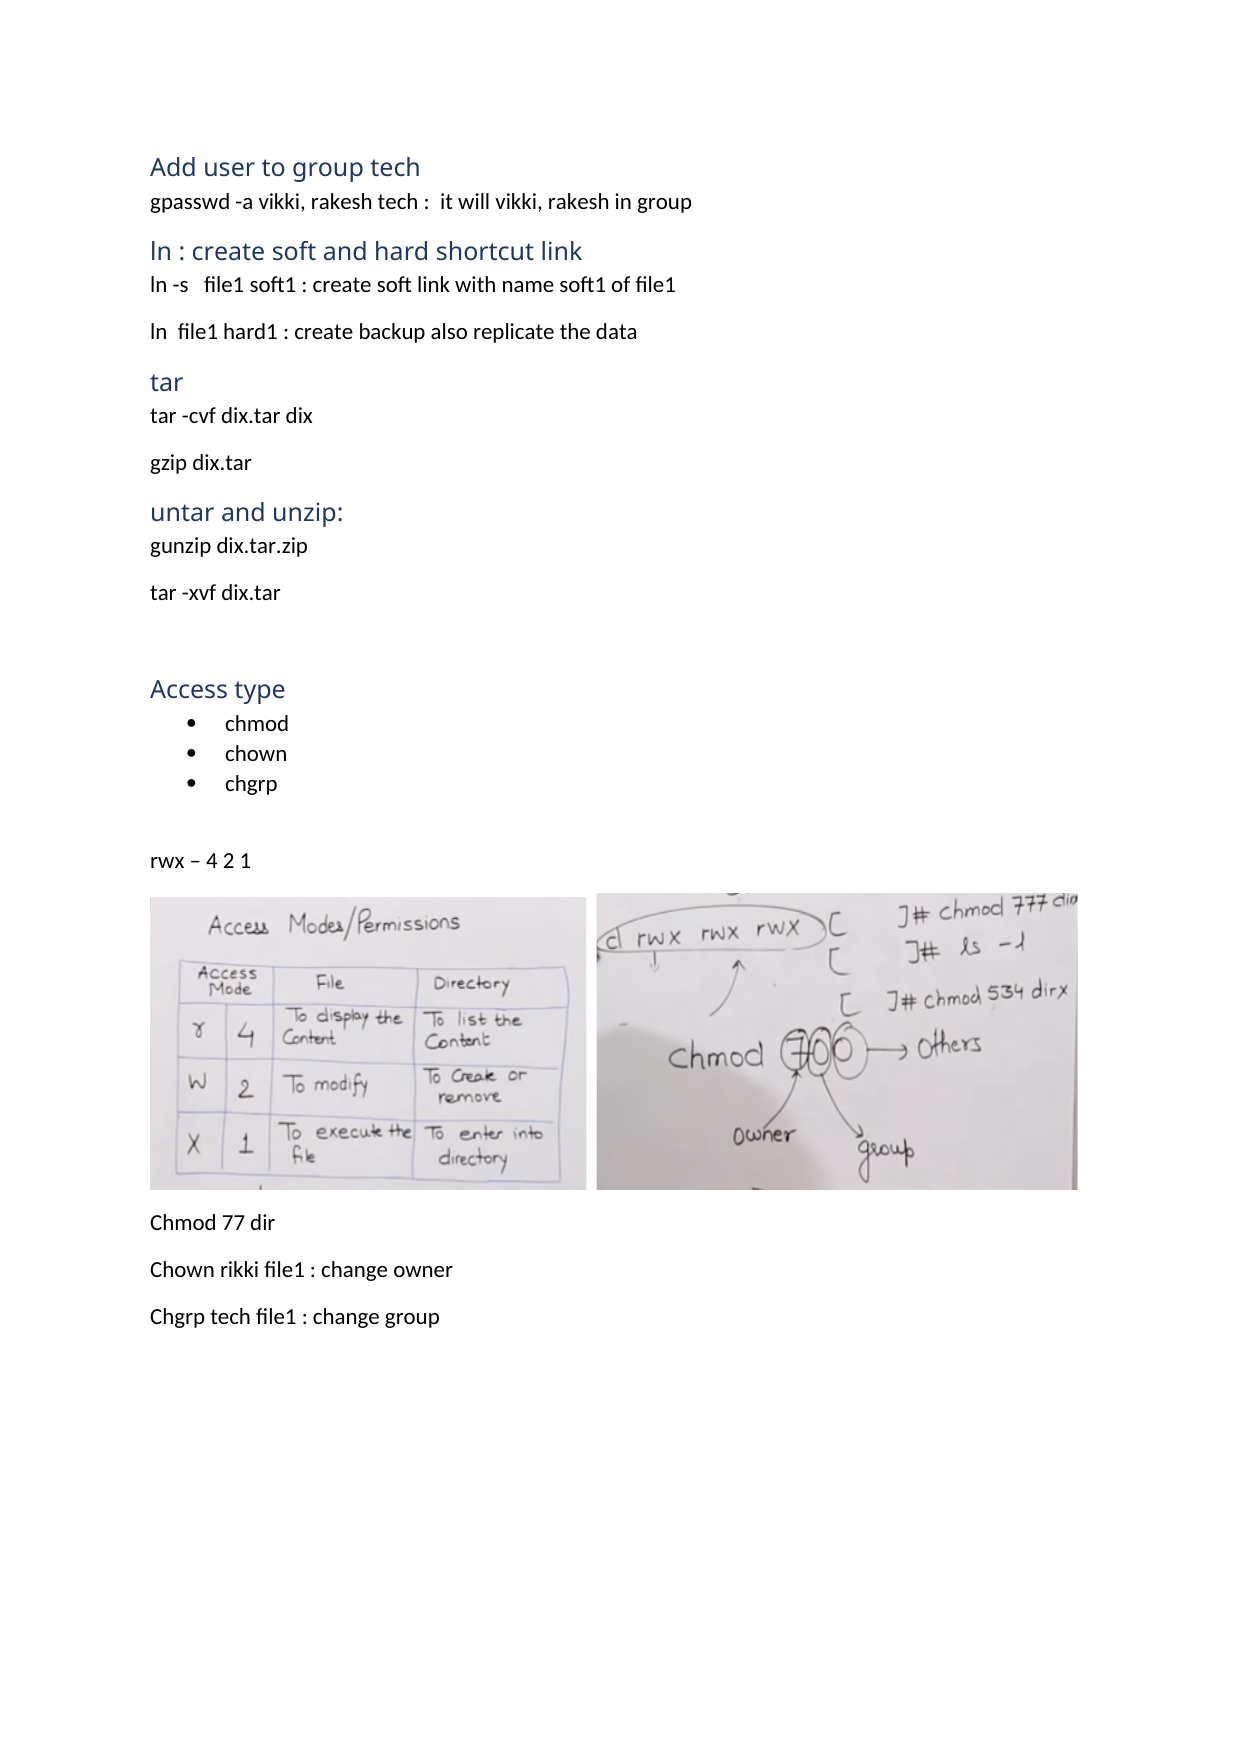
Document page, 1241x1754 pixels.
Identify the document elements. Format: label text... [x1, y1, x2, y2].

subtitle tar [150, 364, 1090, 398]
text gunzip dix.tar.zip [150, 531, 1090, 559]
subtitle untar and unzip: [150, 495, 1090, 529]
list chmod [187, 709, 1090, 737]
text gpasswd -a vikki, rakesh tech : it will vikki, rakesh in group [150, 187, 1090, 215]
text ln file1 hard1 : create backup also replicate the data [150, 317, 1090, 345]
picture [596, 893, 1078, 1190]
text Chmod 77 dir [150, 1208, 1090, 1236]
text tar -xvf dix.tar [150, 578, 1090, 606]
text tar -cvf dix.tar dix [150, 401, 1090, 429]
subtitle Access type [150, 672, 1090, 706]
text ln -s file1 soft1 : create soft link with name soft1 of file1 [150, 270, 1090, 298]
subtitle ln : create soft and hard shortcut link [150, 234, 1090, 268]
subtitle Add user to group tech [150, 150, 1090, 184]
text Chown rikki file1 : change owner [150, 1255, 1090, 1283]
text rwx – 4 2 1 [150, 846, 1090, 874]
list chgrp [187, 769, 1090, 797]
picture [150, 897, 587, 1190]
text gzip dix.tar [150, 448, 1090, 476]
text Chgrp tech file1 : change group [150, 1302, 1090, 1330]
list chown [187, 739, 1090, 767]
